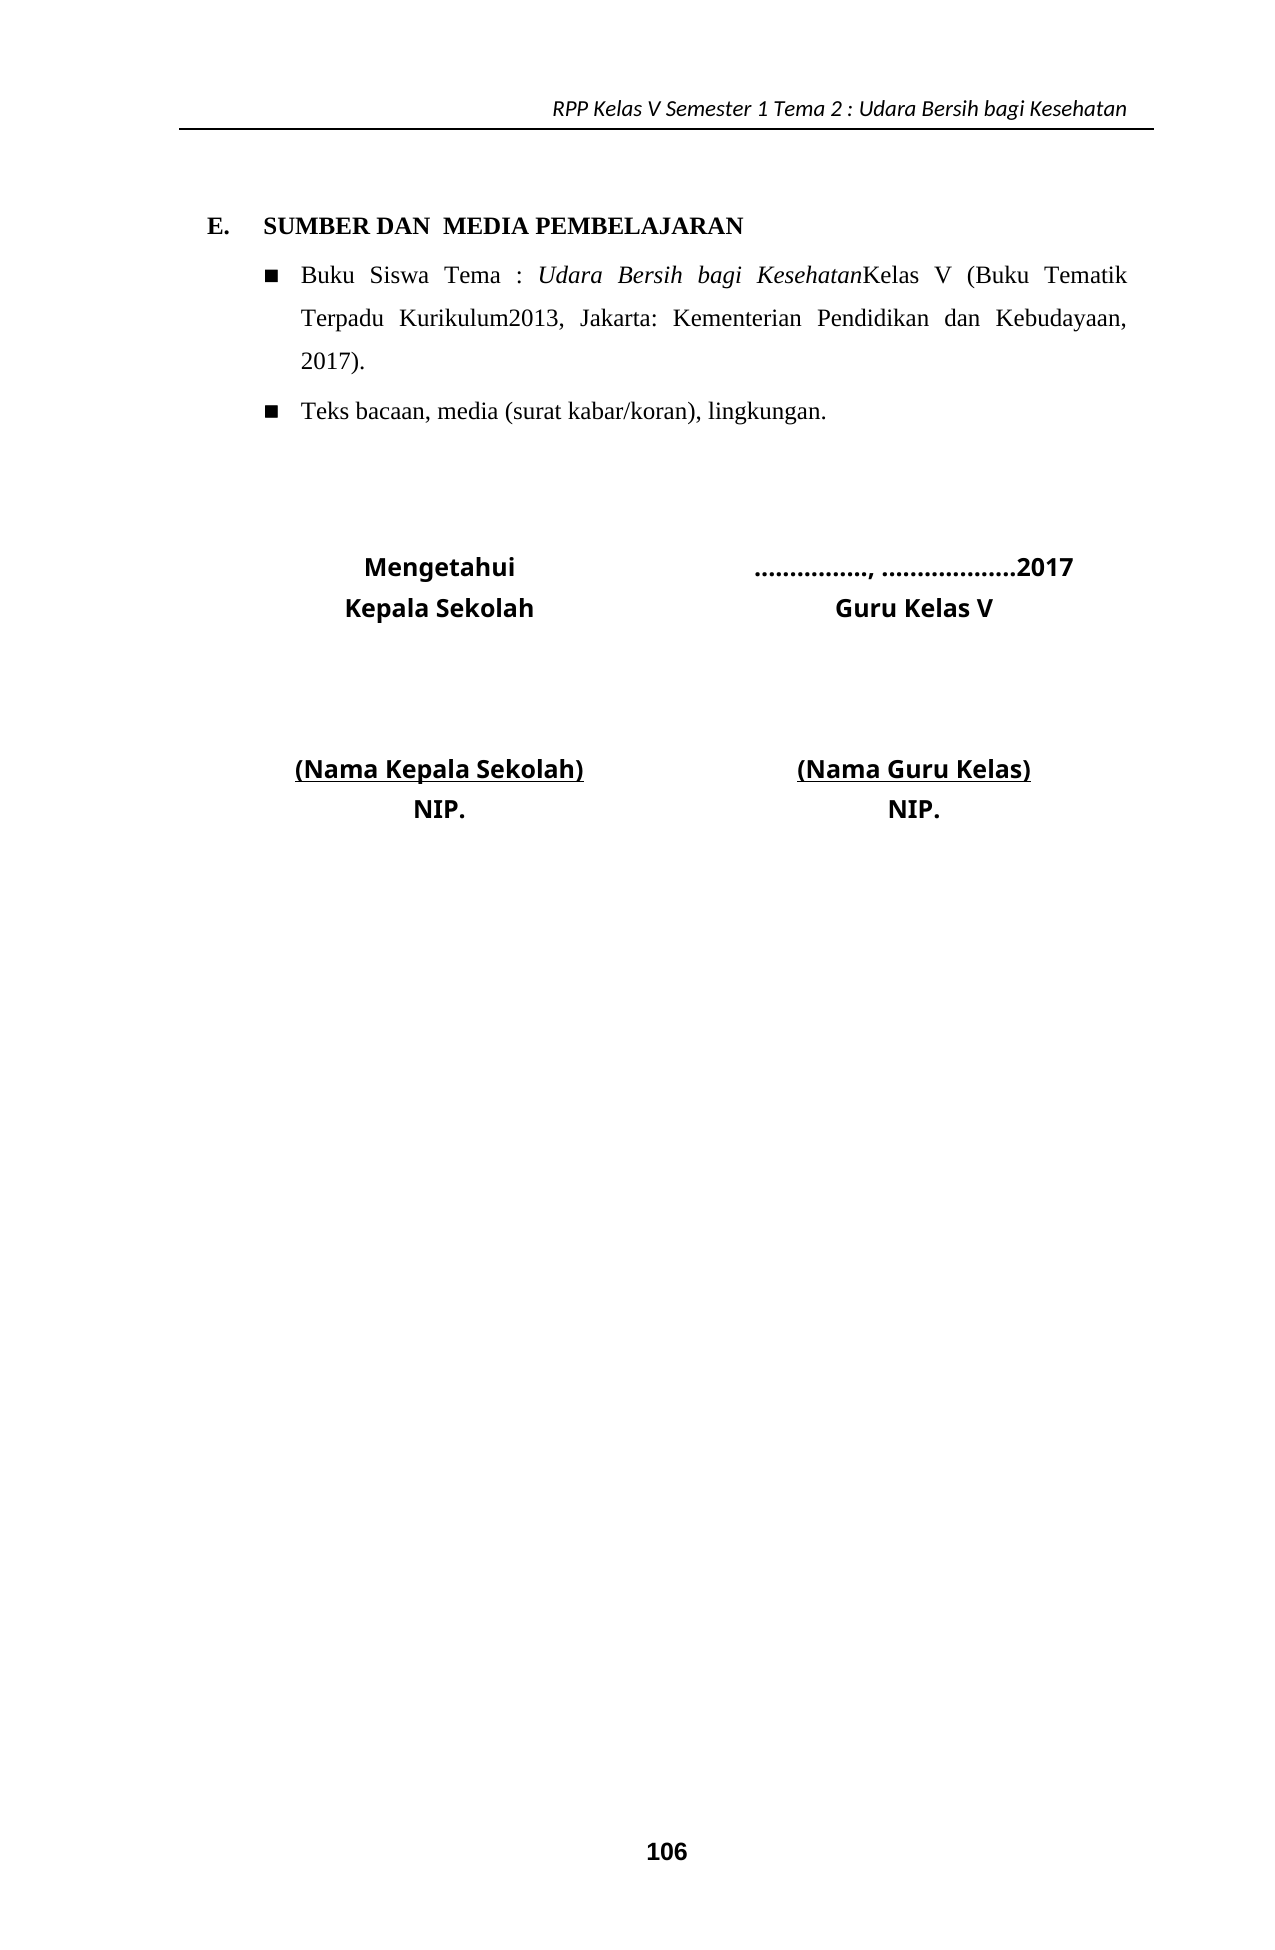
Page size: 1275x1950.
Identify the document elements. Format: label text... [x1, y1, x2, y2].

text E. SUMBER DAN MEDIA PEMBELAJARAN [207, 211, 1127, 239]
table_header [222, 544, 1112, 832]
list Buku Siswa Tema : Udara Bersih bagi KesehatanKelas V (Buku Tematik Terpadu Kurikulum2013, Jakarta: Kementerian Pendidikan dan Kebudayaan, 2017). [263, 260, 1127, 375]
list Teks bacaan, media (surat kabar/koran), lingkungan. [263, 396, 1127, 424]
